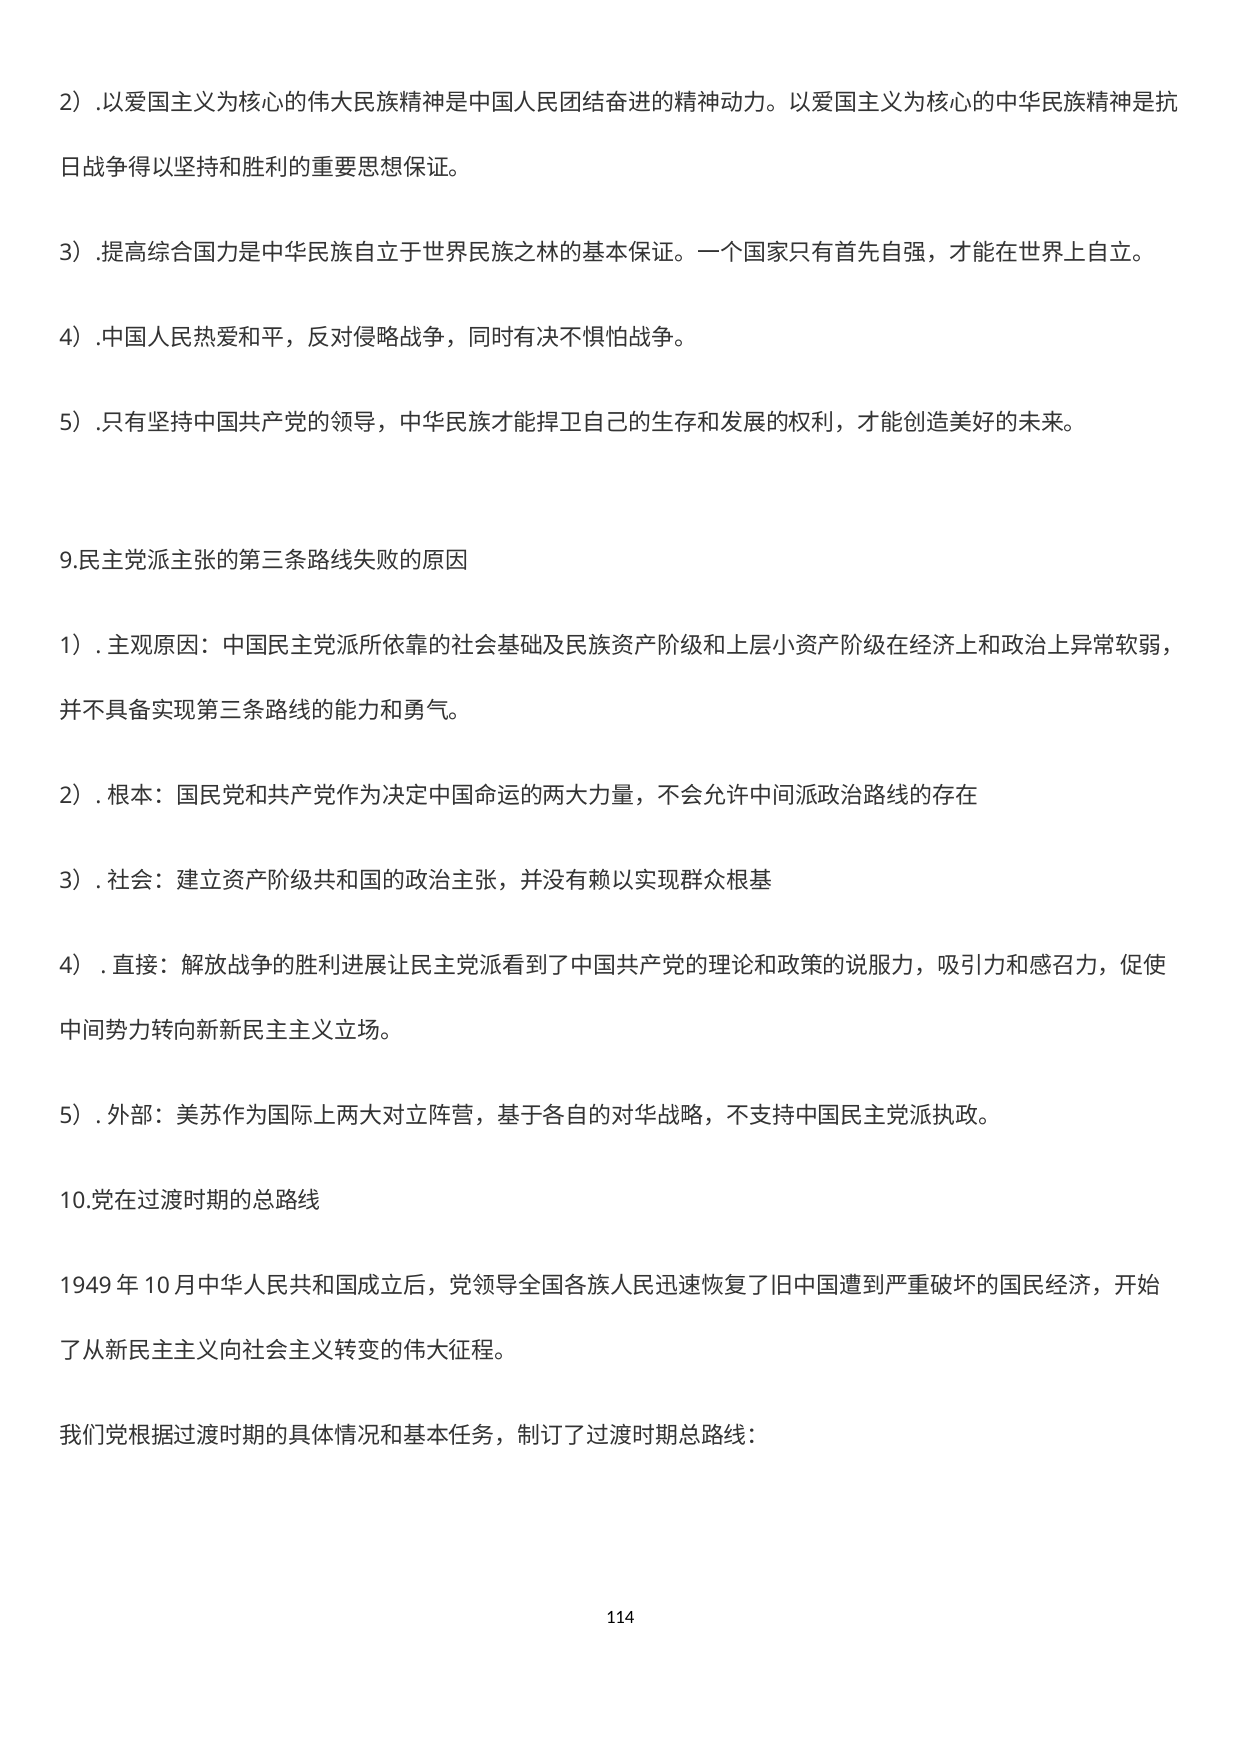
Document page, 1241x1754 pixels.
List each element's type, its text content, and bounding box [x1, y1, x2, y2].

text 5）.只有坚持中国共产党的领导，中华民族才能捍卫自己的生存和发展的权利，才能创造美好的未来。 [59, 388, 1181, 453]
text 4）.中国人民热爱和平，反对侵略战争，同时有决不惧怕战争。 [59, 303, 1181, 368]
text 9.民主党派主张的第三条路线失败的原因 [59, 526, 1181, 591]
text 5）. 外部：美苏作为国际上两大对立阵营，基于各自的对华战略，不支持中国民主党派执政。 [59, 1081, 1181, 1146]
text 4） . 直接：解放战争的胜利进展让民主党派看到了中国共产党的理论和政策的说服力，吸引力和感召力，促使中间势力转向新新民主主义立场。 [59, 931, 1181, 1061]
text 2）.以爱国主义为核心的伟大民族精神是中国人民团结奋进的精神动力。以爱国主义为核心的中华民族精神是抗日战争得以坚持和胜利的重要思想保证。 [59, 68, 1181, 198]
text 1949年10月中华人民共和国成立后，党领导全国各族人民迅速恢复了旧中国遭到严重破坏的国民经济，开始了从新民主主义向社会主义转变的伟大征程。 [59, 1251, 1181, 1381]
text 1）. 主观原因：中国民主党派所依靠的社会基础及民族资产阶级和上层小资产阶级在经济上和政治上异常软弱，并不具备实现第三条路线的能力和勇气。 [59, 611, 1181, 741]
text 10.党在过渡时期的总路线 [59, 1166, 1181, 1231]
text 3）. 社会：建立资产阶级共和国的政治主张，并没有赖以实现群众根基 [59, 846, 1181, 911]
text 2）. 根本：国民党和共产党作为决定中国命运的两大力量，不会允许中间派政治路线的存在 [59, 761, 1181, 826]
text 我们党根据过渡时期的具体情况和基本任务，制订了过渡时期总路线： [59, 1401, 1181, 1466]
text 3）.提高综合国力是中华民族自立于世界民族之林的基本保证。一个国家只有首先自强，才能在世界上自立。 [59, 218, 1181, 283]
